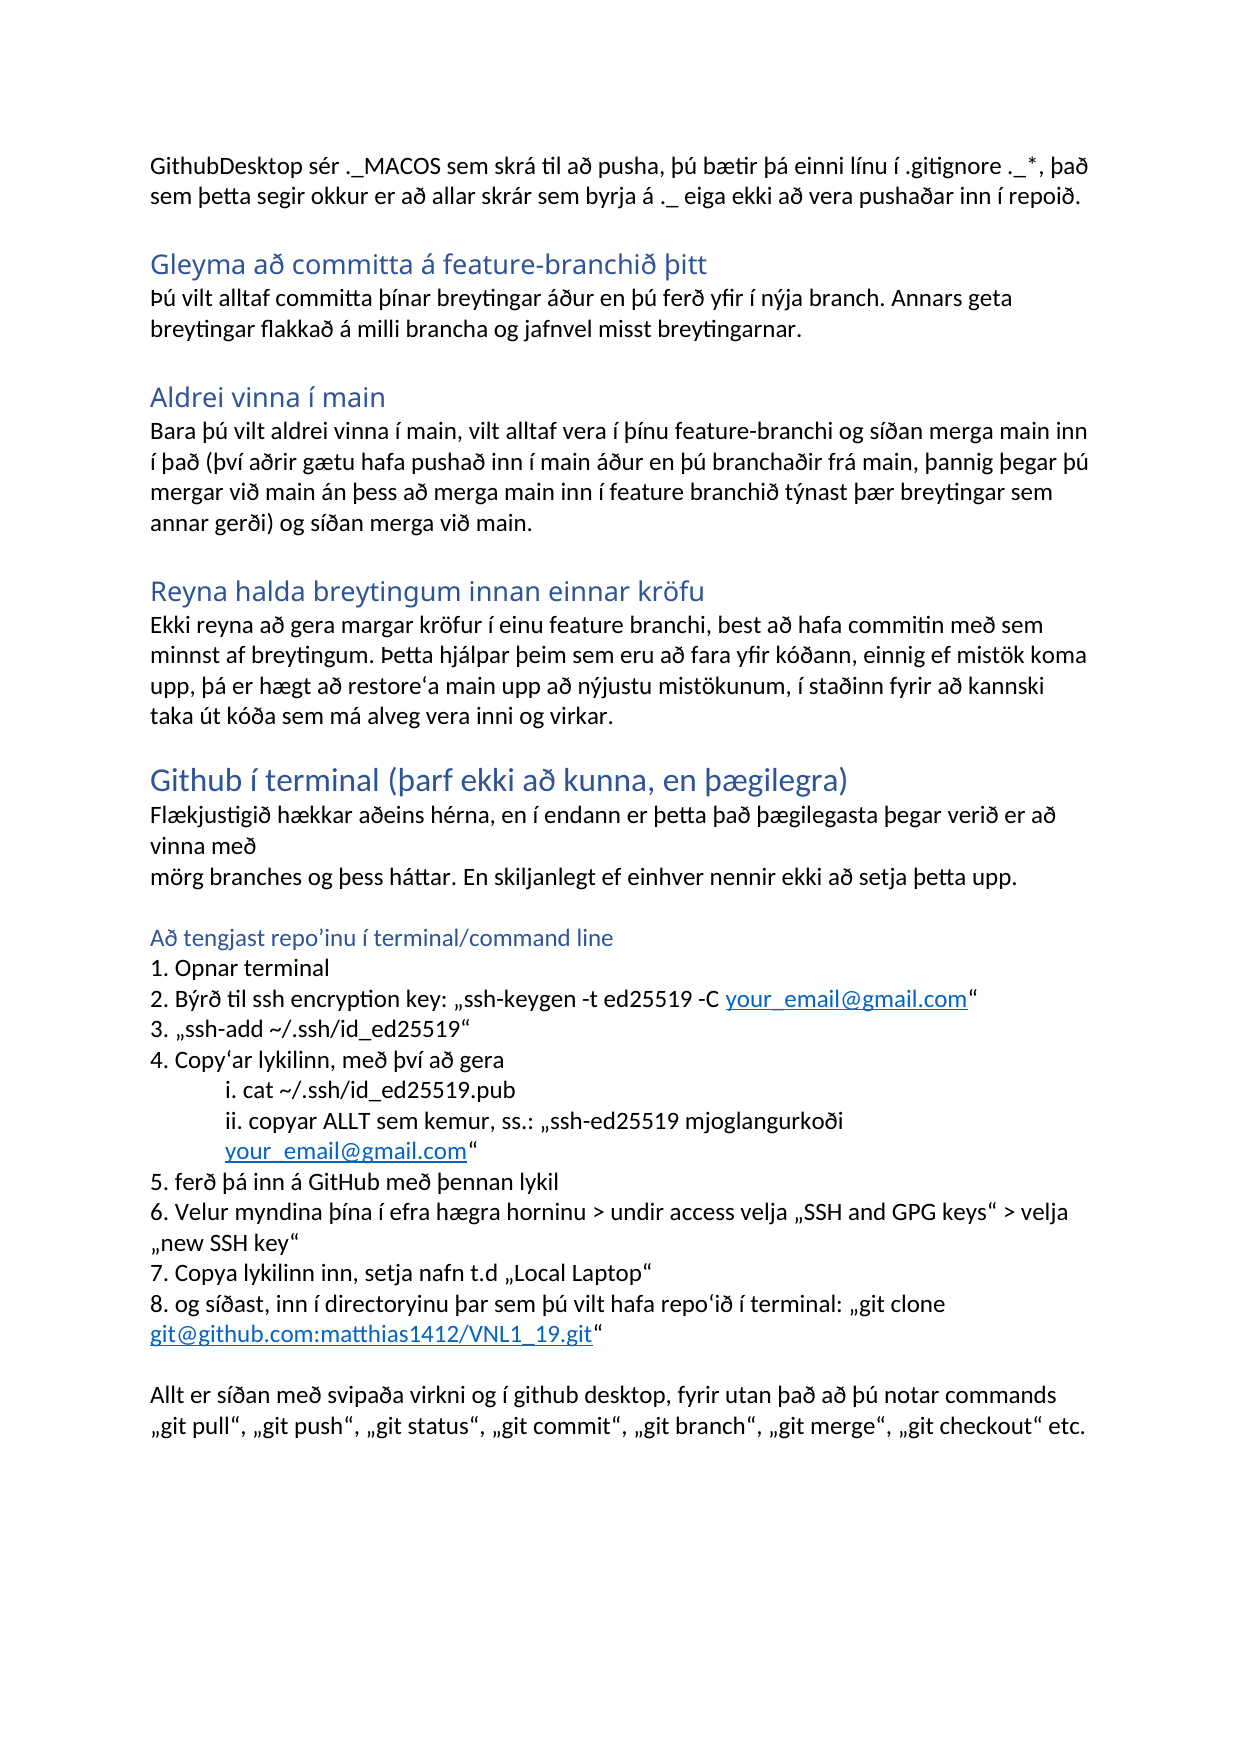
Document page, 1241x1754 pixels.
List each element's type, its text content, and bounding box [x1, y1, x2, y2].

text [150, 150, 1090, 211]
text Allt er síðan með svipaða virkni og í github desktop, fyrir utan það að þú notar commands „git pull“, „git push“, „git status“, „git commit“, „git branch“, „git merge“, „git checkout“ etc. [150, 1379, 1090, 1441]
subtitle Reyna halda breytingum innan einnar kröfu [150, 572, 1090, 609]
text 6. Velur myndina þína í efra hægra horninu > undir access velja „SSH and GPG keys“ > velja „new SSH key“ [150, 1196, 1090, 1257]
text ii. copyar ALLT sem kemur, ss.: „ssh-ed25519 mjoglangurkoði your_email@gmail.com“ [225, 1105, 1090, 1166]
text Þú vilt alltaf committa þínar breytingar áður en þú ferð yfir í nýja branch. Annars geta breytingar flakkað á milli brancha og jafnvel misst breytingarnar. [150, 283, 1090, 344]
text Github í terminal (þarf ekki að kunna, en þægilegra) Flækjustigið hækkar aðeins hérna, en í endann er þetta það þægilegasta þegar verið er að vinna með mörg branches og þess háttar. En skiljanlegt ef einhver nennir ekki að setja þetta upp. [150, 731, 1090, 891]
text Ekki reyna að gera margar kröfur í einu feature branchi, best að hafa commitin með sem minnst af breytingum. Þetta hjálpar þeim sem eru að fara yfir kóðann, einnig ef mistök koma upp, þá er hægt að restore‘a main upp að nýjustu mistökunum, í staðinn fyrir að kannski taka út kóða sem má alveg vera inni og virkar. [150, 609, 1090, 731]
text 7. Copya lykilinn inn, setja nafn t.d „Local Laptop“ [150, 1257, 1090, 1288]
text Að tengjast repo’inu í terminal/command line 1. Opnar terminal [150, 891, 1090, 983]
text 3. „ssh-add ~/.ssh/id_ed25519“ [150, 1013, 1090, 1044]
text i. cat ~/.ssh/id_ed25519.pub [150, 1074, 1090, 1105]
text Bara þú vilt aldrei vinna í main, vilt alltaf vera í þínu feature-branchi og síðan merga main inn í það (því aðrir gætu hafa pushað inn í main áður en þú branchaðir frá main, þannig þegar þú mergar við main án þess að merga main inn í feature branchið týnast þær breytingar sem annar gerði) og síðan merga við main. [150, 415, 1090, 537]
subtitle Aldrei vinna í main [150, 378, 1090, 415]
subtitle Gleyma að committa á feature-branchið þitt [150, 246, 1090, 283]
text 4. Copy‘ar lykilinn, með því að gera [150, 1044, 1090, 1074]
text 2. Býrð til ssh encryption key: „ssh-keygen -t ed25519 -C your_email@gmail.com“ [150, 983, 1090, 1013]
text 5. ferð þá inn á GitHub með þennan lykil [150, 1166, 1090, 1196]
text 8. og síðast, inn í directoryinu þar sem þú vilt hafa repo‘ið í terminal: „git clone git@github.com:matthias1412/VNL1_19.git“ [150, 1288, 1090, 1349]
